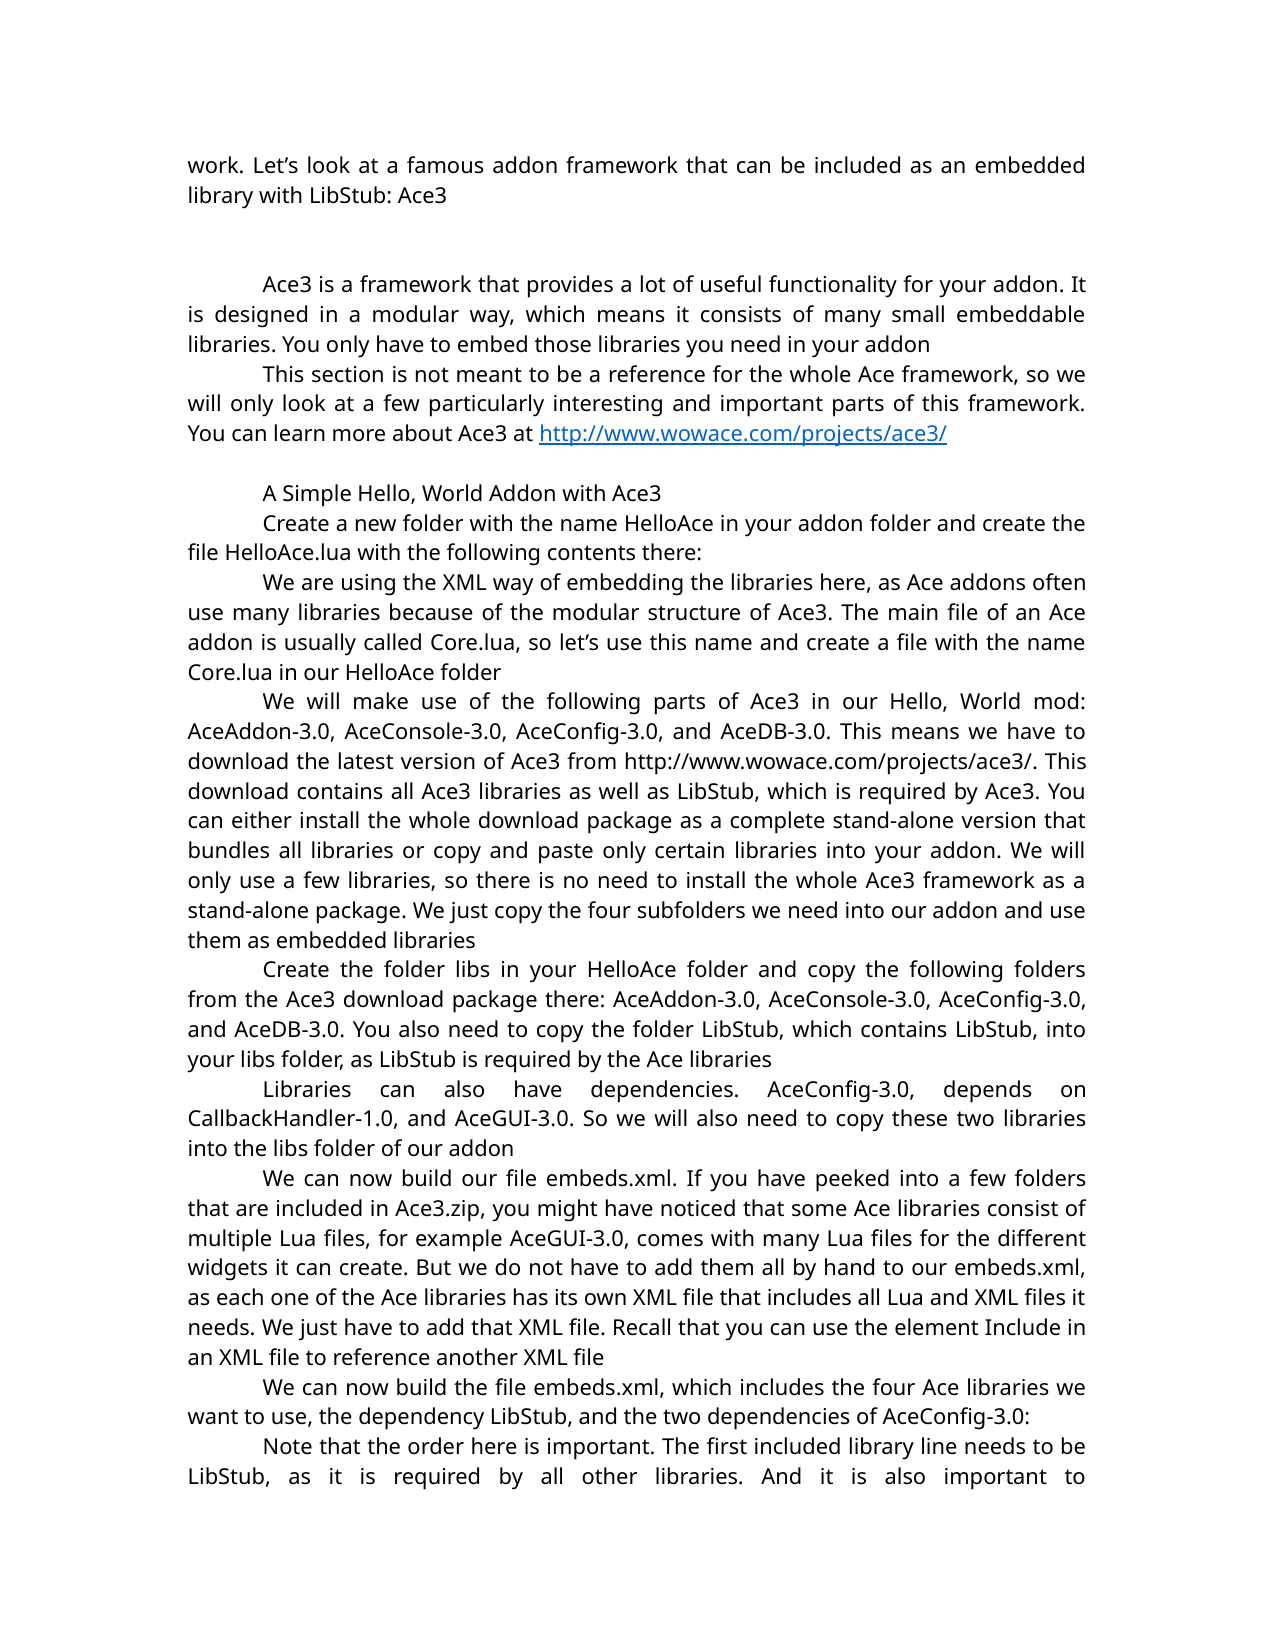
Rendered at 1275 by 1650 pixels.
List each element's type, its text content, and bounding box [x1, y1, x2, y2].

text Libraries can also have dependencies. AceConfig-3.0, depends on CallbackHandler-1.0, and AceGUI-3.0. So we will also need to copy these two libraries into the libs folder of our addon [187, 1073, 1087, 1163]
text We can now build the file embeds.xml, which includes the four Ace libraries we want to use, the dependency LibStub, and the two dependencies of AceConfig-3.0: [187, 1371, 1087, 1431]
text This section is not meant to be a reference for the whole Ace framework, so we will only look at a few particularly interesting and important parts of this framework. You can learn more about Ace3 at http://www.wowace.com/projects/ace3/ [187, 358, 1087, 448]
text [187, 150, 1087, 209]
text Create the folder libs in your HelloAce folder and copy the following folders from the Ace3 download package there: AceAddon-3.0, AceConsole-3.0, AceConfig-3.0, and AceDB-3.0. You also need to copy the folder LibStub, which contains LibStub, into your libs folder, as LibStub is required by the Ace libraries [187, 954, 1087, 1073]
text We can now build our file embeds.xml. If you have peeked into a few folders that are included in Ace3.zip, you might have noticed that some Ace libraries consist of multiple Lua files, for example AceGUI-3.0, comes with many Lua files for the different widgets it can create. But we do not have to add them all by hand to our embeds.xml, as each one of the Ace libraries has its own XML file that includes all Lua and XML files it needs. We just have to add that XML file. Recall that you can use the element Include in an XML file to reference another XML file [187, 1163, 1087, 1371]
text We are using the XML way of embedding the libraries here, as Ace addons often use many libraries because of the modular structure of Ace3. The main file of an Ace addon is usually called Core.lua, so let’s use this name and create a file with the name Core.lua in our HelloAce folder [187, 567, 1087, 686]
text We will make use of the following parts of Ace3 in our Hello, World mod: AceAddon-3.0, AceConsole-3.0, AceConfig-3.0, and AceDB-3.0. This means we have to download the latest version of Ace3 from http://www.wowace.com/projects/ace3/. This download contains all Ace3 libraries as well as LibStub, which is required by Ace3. You can either install the whole download package as a complete stand-alone version that bundles all libraries or copy and paste only certain libraries into your addon. We will only use a few libraries, so there is no need to install the whole Ace3 framework as a stand-alone package. We just copy the four subfolders we need into our addon and use them as embedded libraries [187, 686, 1087, 954]
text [187, 1431, 1087, 1491]
text Create a new folder with the name HelloAce in your addon folder and create the file HelloAce.lua with the following contents there: [187, 507, 1087, 567]
text A Simple Hello, World Addon with Ace3 [187, 478, 1087, 507]
text Ace3 is a framework that provides a lot of useful functionality for your addon. It is designed in a modular way, which means it consists of many small embeddable libraries. You only have to embed those libraries you need in your addon [187, 269, 1087, 358]
